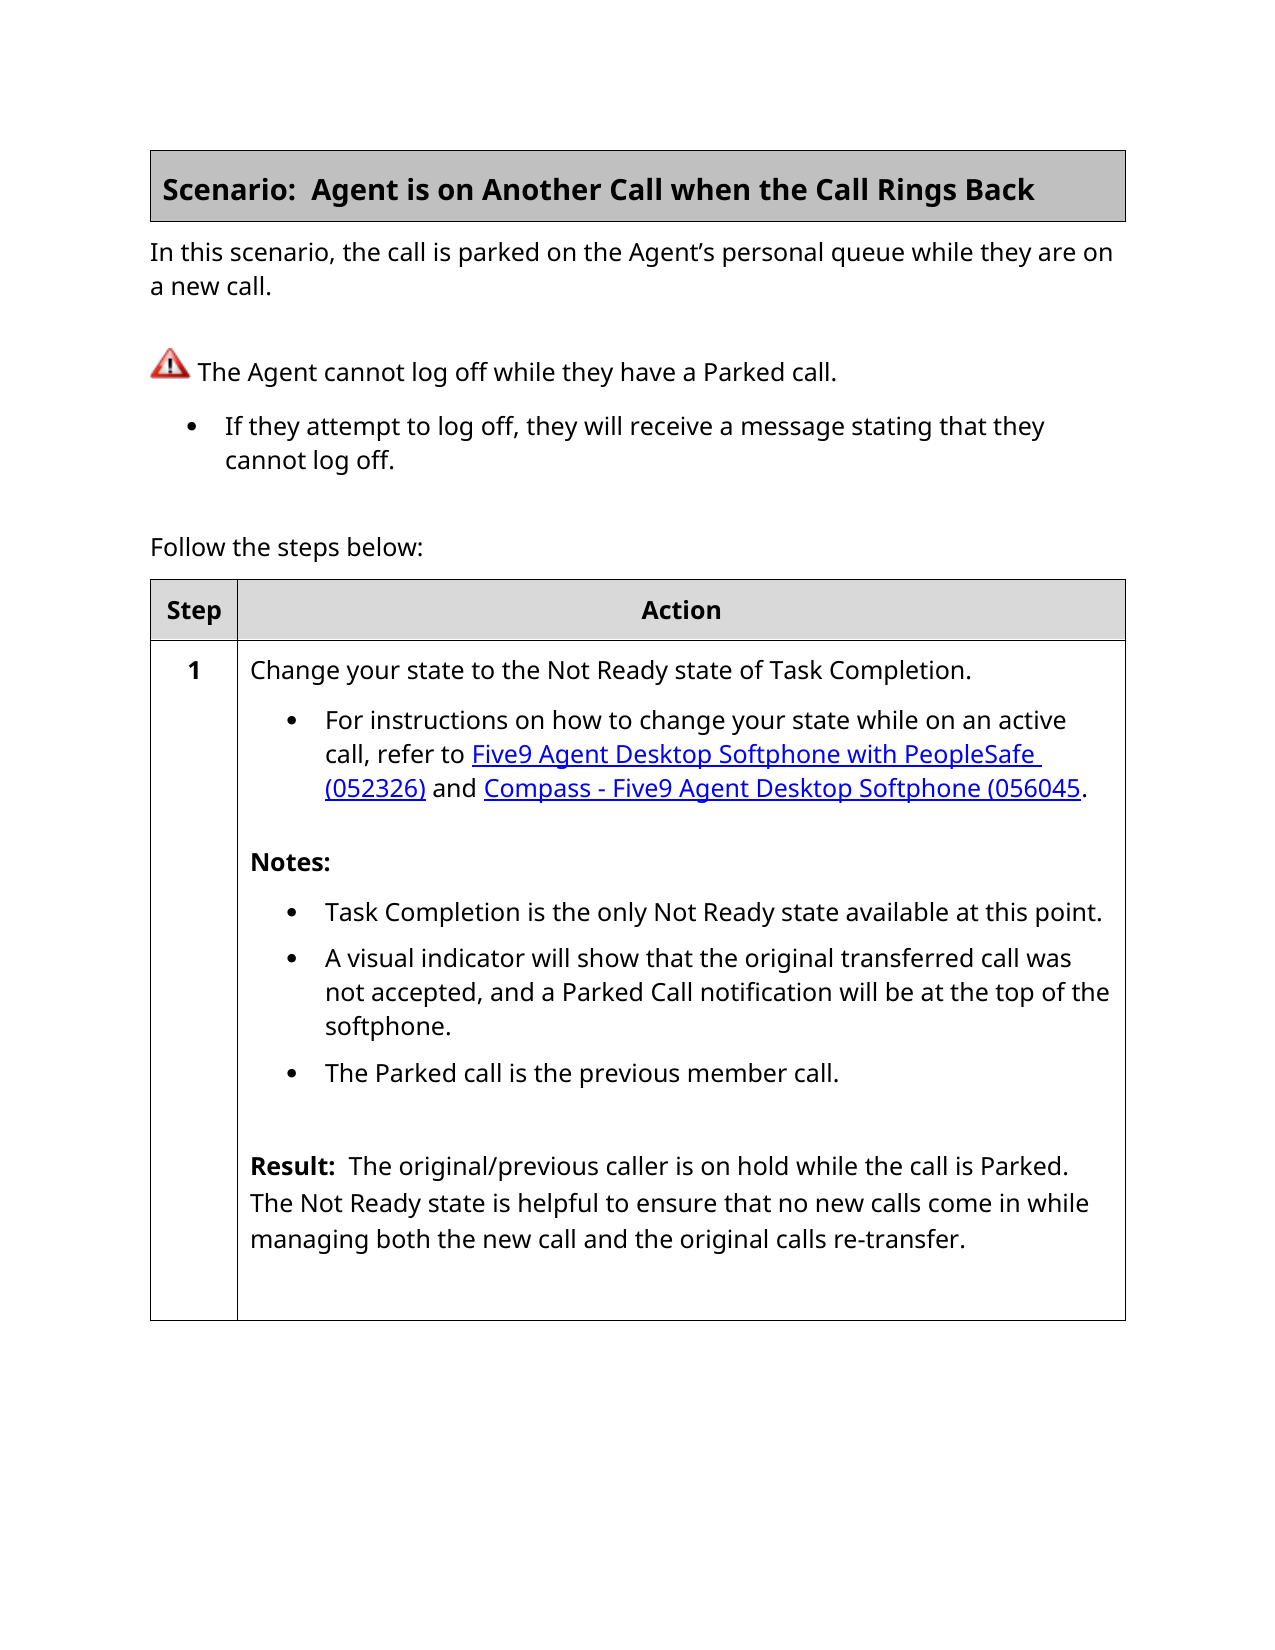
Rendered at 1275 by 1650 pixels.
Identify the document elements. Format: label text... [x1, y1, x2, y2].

picture [150, 348, 193, 382]
table_header Scenario: Agent is on Another Call when the Call Rings Back [151, 151, 1125, 221]
list If they attempt to log off, they will receive a message stating that they cannot log off. [187, 408, 1125, 477]
text The Agent cannot log off while they have a Parked call. [150, 349, 1125, 389]
table_header Step [151, 580, 237, 639]
table_cell 1 [151, 641, 237, 1320]
text In this scenario, the call is parked on the Agent’s personal queue while they are on a new call. [150, 234, 1125, 302]
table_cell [238, 641, 1125, 1320]
text Follow the steps below: [150, 530, 1125, 564]
table_header Action [238, 580, 1125, 639]
